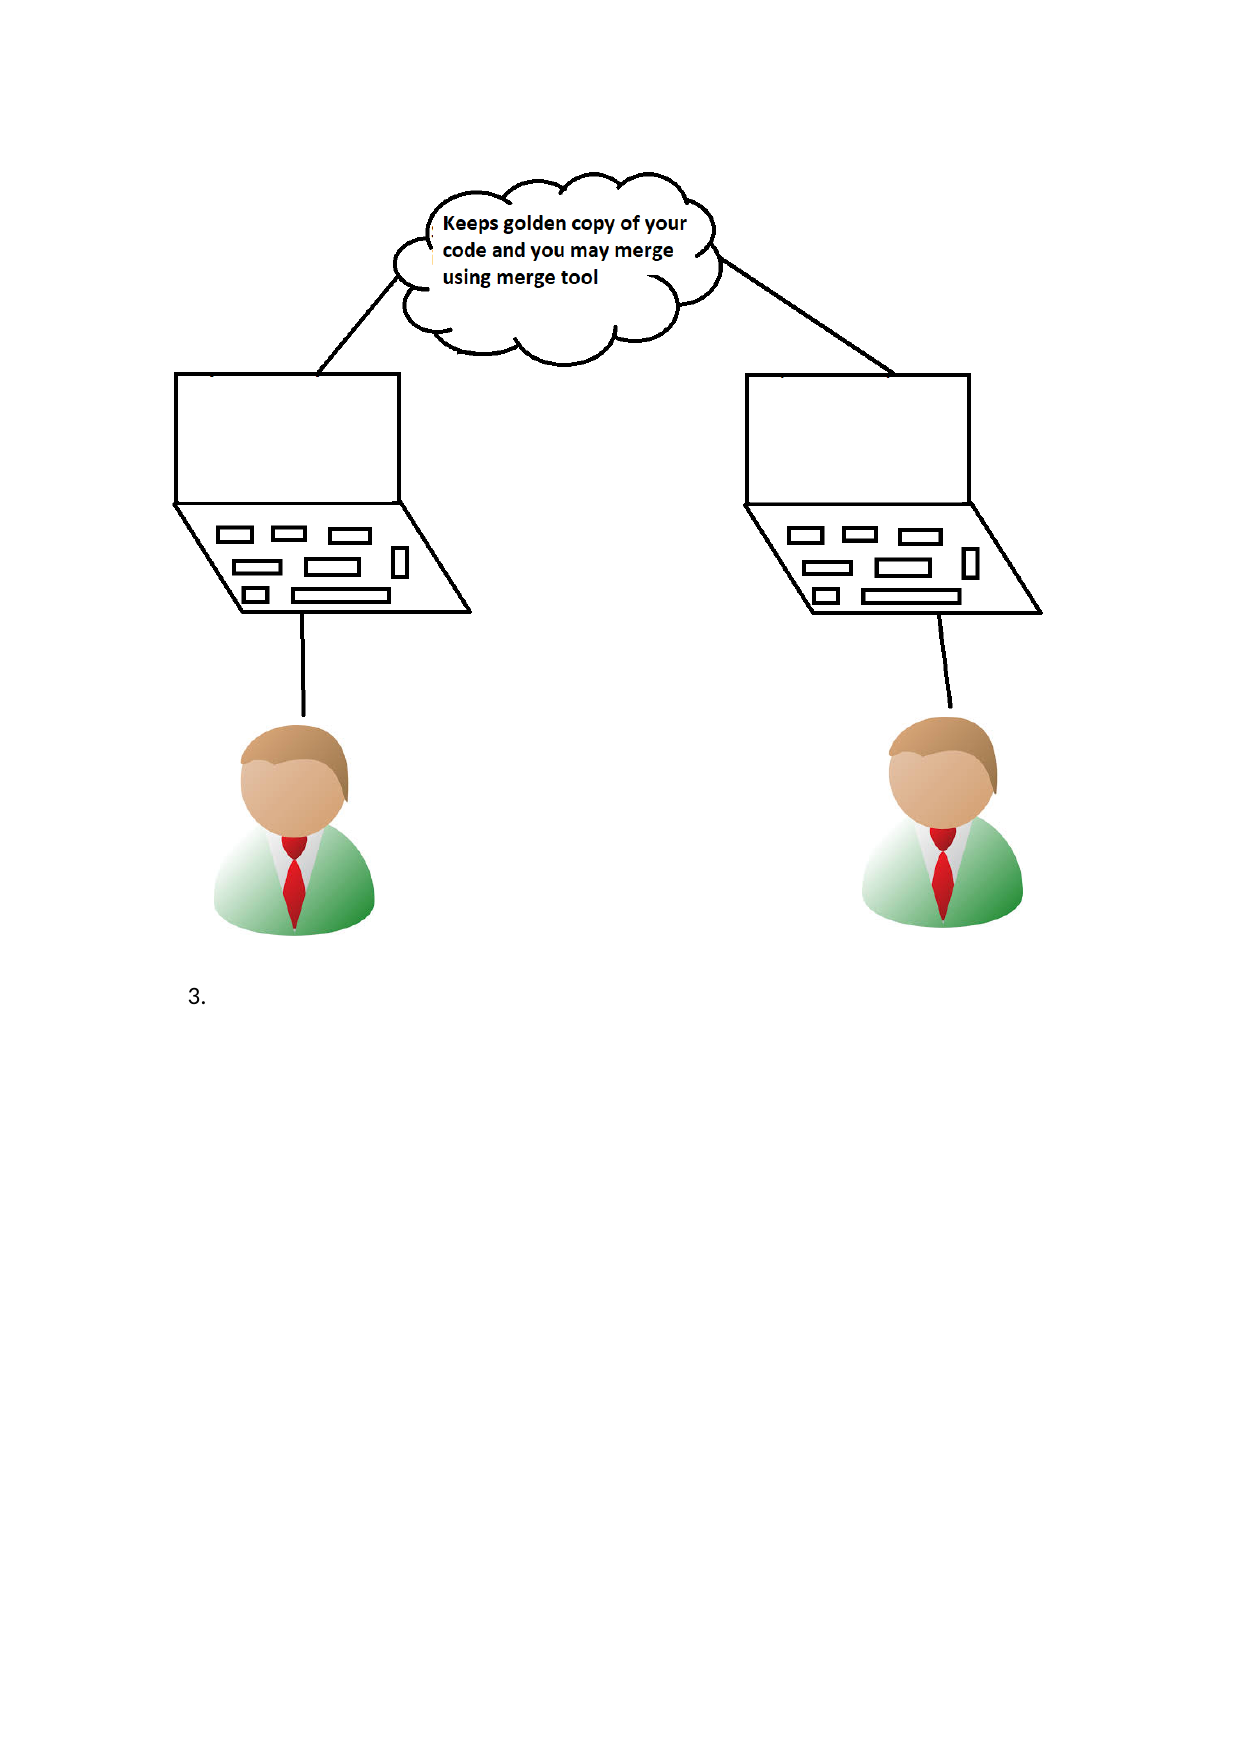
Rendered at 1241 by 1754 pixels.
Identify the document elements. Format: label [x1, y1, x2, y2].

picture [150, 150, 1089, 961]
